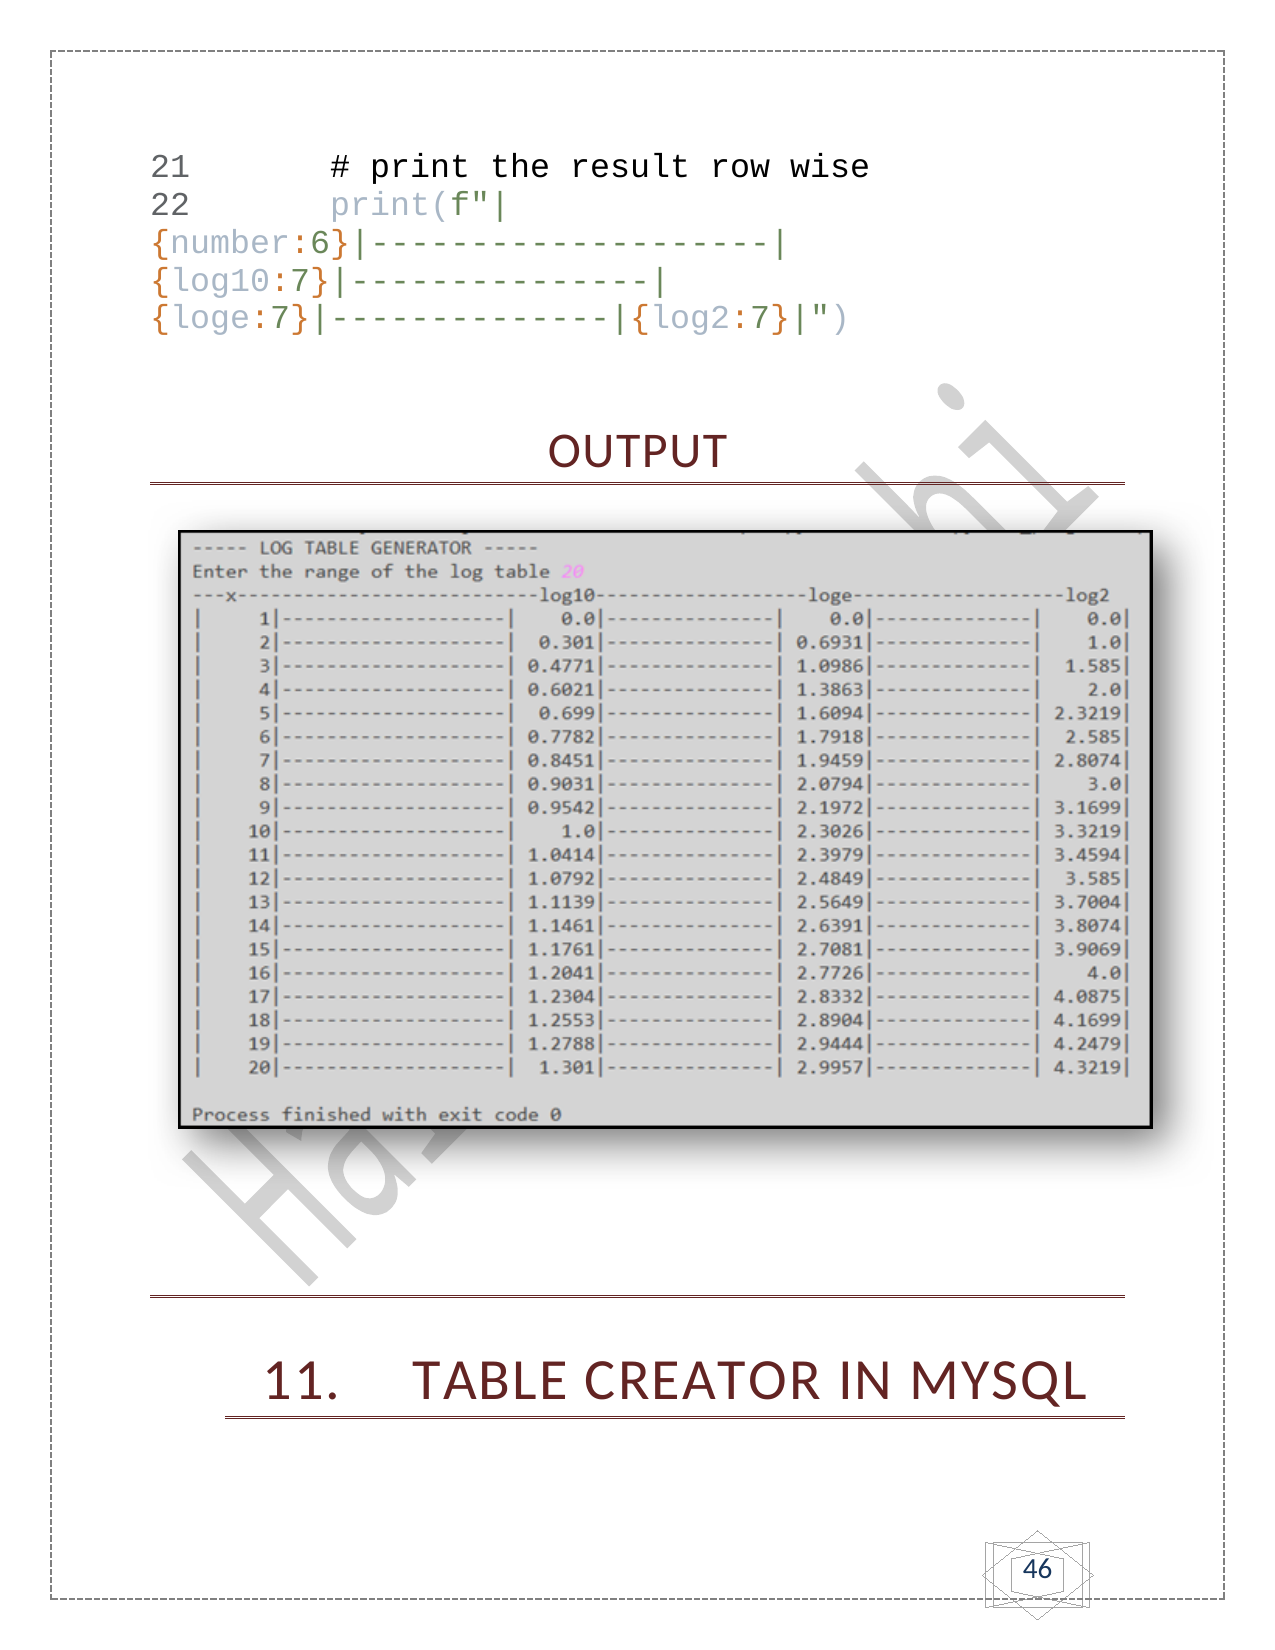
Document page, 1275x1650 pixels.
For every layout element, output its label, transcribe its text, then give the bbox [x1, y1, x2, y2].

text 22 print(f"|{number:6}|--------------------|{log10:7}|---------------|{loge:7}|--------------|{log2:7}|") [150, 188, 1125, 339]
subtitle Output [150, 418, 1125, 482]
picture [178, 530, 1153, 1129]
text 21 # print the result row wise [150, 150, 1125, 188]
subtitle Table Creator in MySQL [225, 1343, 1125, 1416]
